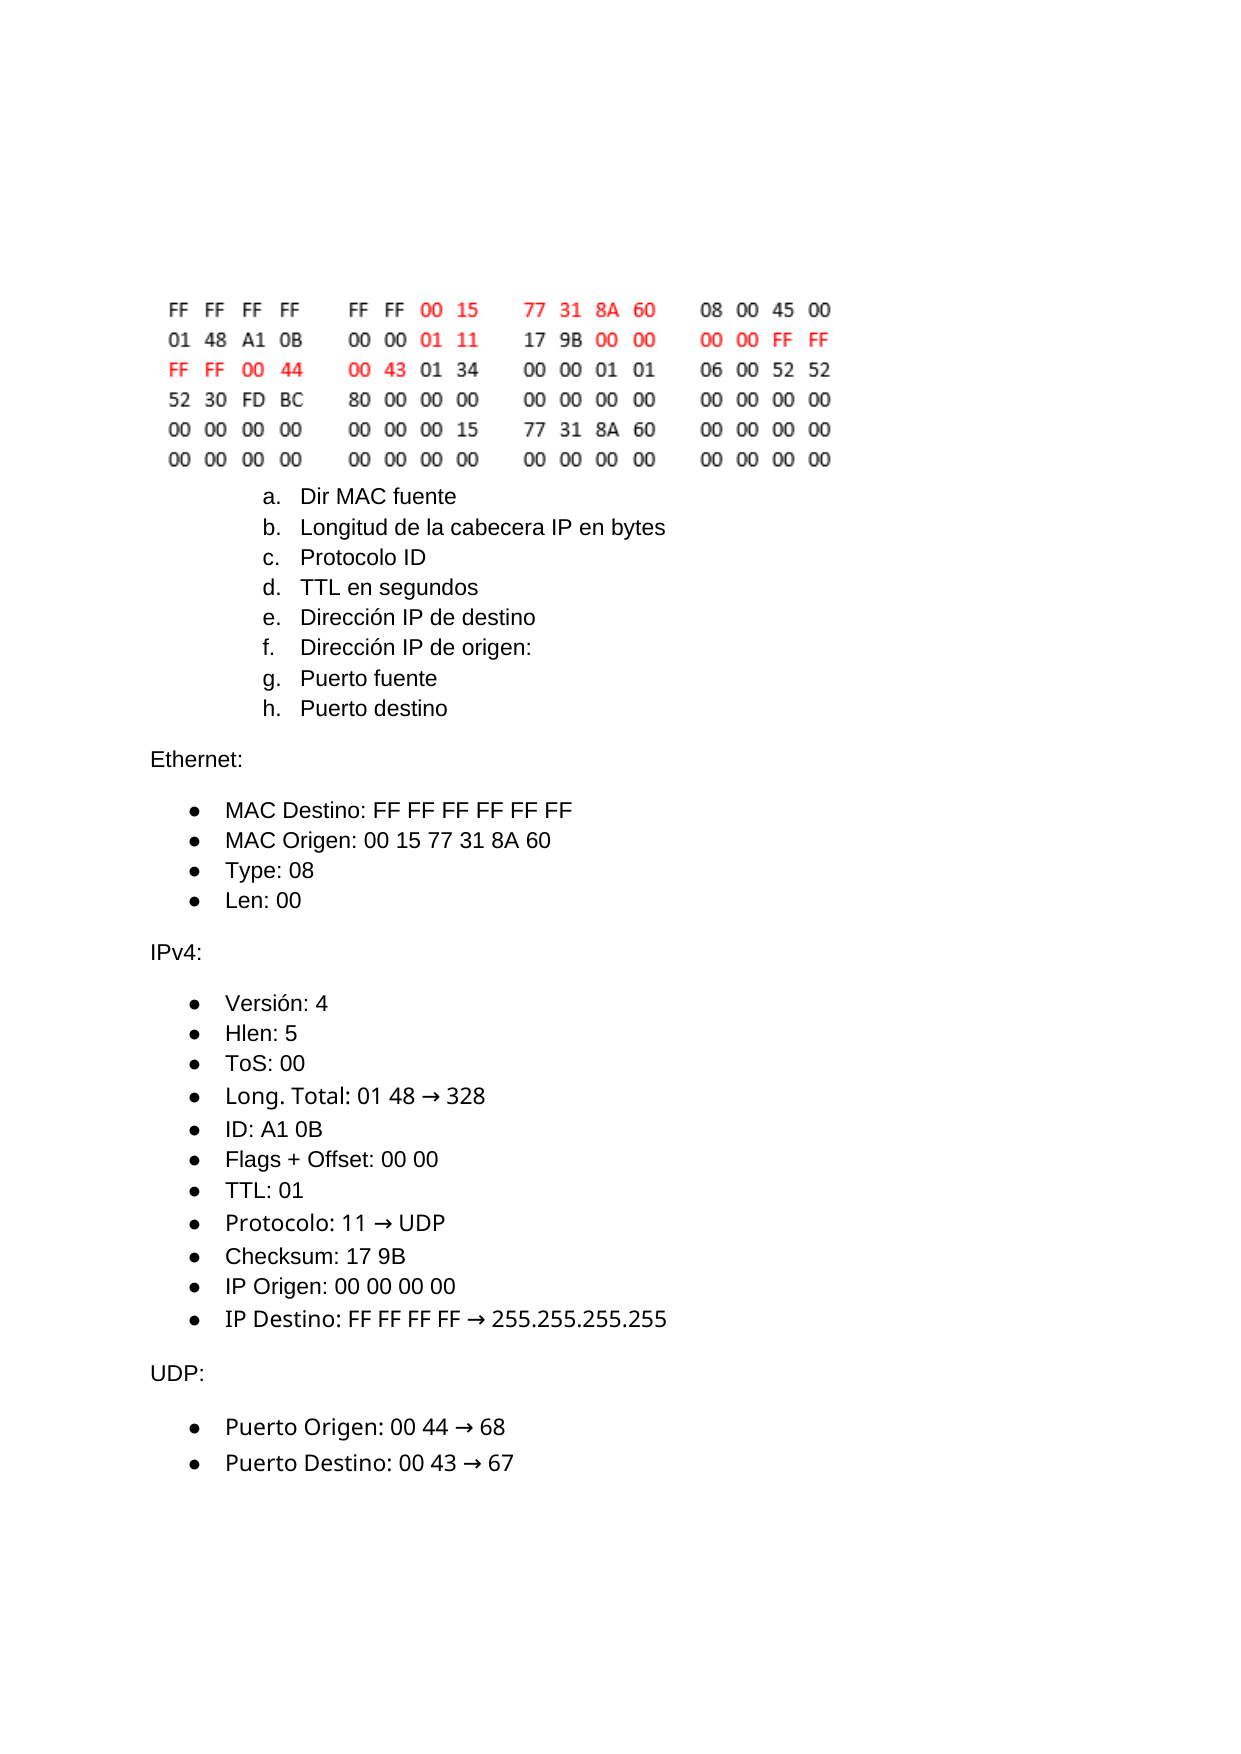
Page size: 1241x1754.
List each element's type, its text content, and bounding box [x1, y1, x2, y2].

list Len: 00 [187, 887, 1090, 914]
list Dirección IP de origen: [262, 634, 1090, 661]
list TTL: 01 [187, 1177, 1090, 1203]
list Puerto destino [262, 695, 1090, 721]
list Protocolo ID [262, 544, 1090, 570]
list Hlen: 5 [187, 1020, 1090, 1046]
list Protocolo: 11 → UDP [187, 1207, 1090, 1238]
list Puerto Origen: 00 44 → 68 [187, 1411, 1090, 1442]
list Dirección IP de destino [262, 604, 1090, 631]
list Puerto Destino: 00 43 → 67 [187, 1447, 1090, 1478]
list Versión: 4 [187, 989, 1090, 1016]
list MAC Destino: FF FF FF FF FF FF [187, 797, 1090, 823]
picture [150, 281, 854, 484]
list Type: 08 [187, 857, 1090, 884]
text UDP: [150, 1360, 1090, 1386]
list Longitud de la cabecera IP en bytes [262, 513, 1090, 540]
list TTL en segundos [262, 574, 1090, 600]
list IP Origen: 00 00 00 00 [187, 1273, 1090, 1299]
list Dir MAC fuente [262, 483, 1090, 510]
list MAC Origen: 00 15 77 31 8A 60 [187, 827, 1090, 853]
text Ethernet: [150, 746, 1090, 772]
list Puerto fuente [262, 664, 1090, 691]
list ID: A1 0B [187, 1116, 1090, 1142]
list Flags + Offset: 00 00 [187, 1146, 1090, 1173]
list IP Destino: FF FF FF FF → 255.255.255.255 [187, 1303, 1090, 1334]
list ToS: 00 [187, 1050, 1090, 1076]
text IPv4: [150, 938, 1090, 965]
list Long. Total: 01 48 → 328 [187, 1080, 1090, 1111]
list Checksum: 17 9B [187, 1243, 1090, 1269]
